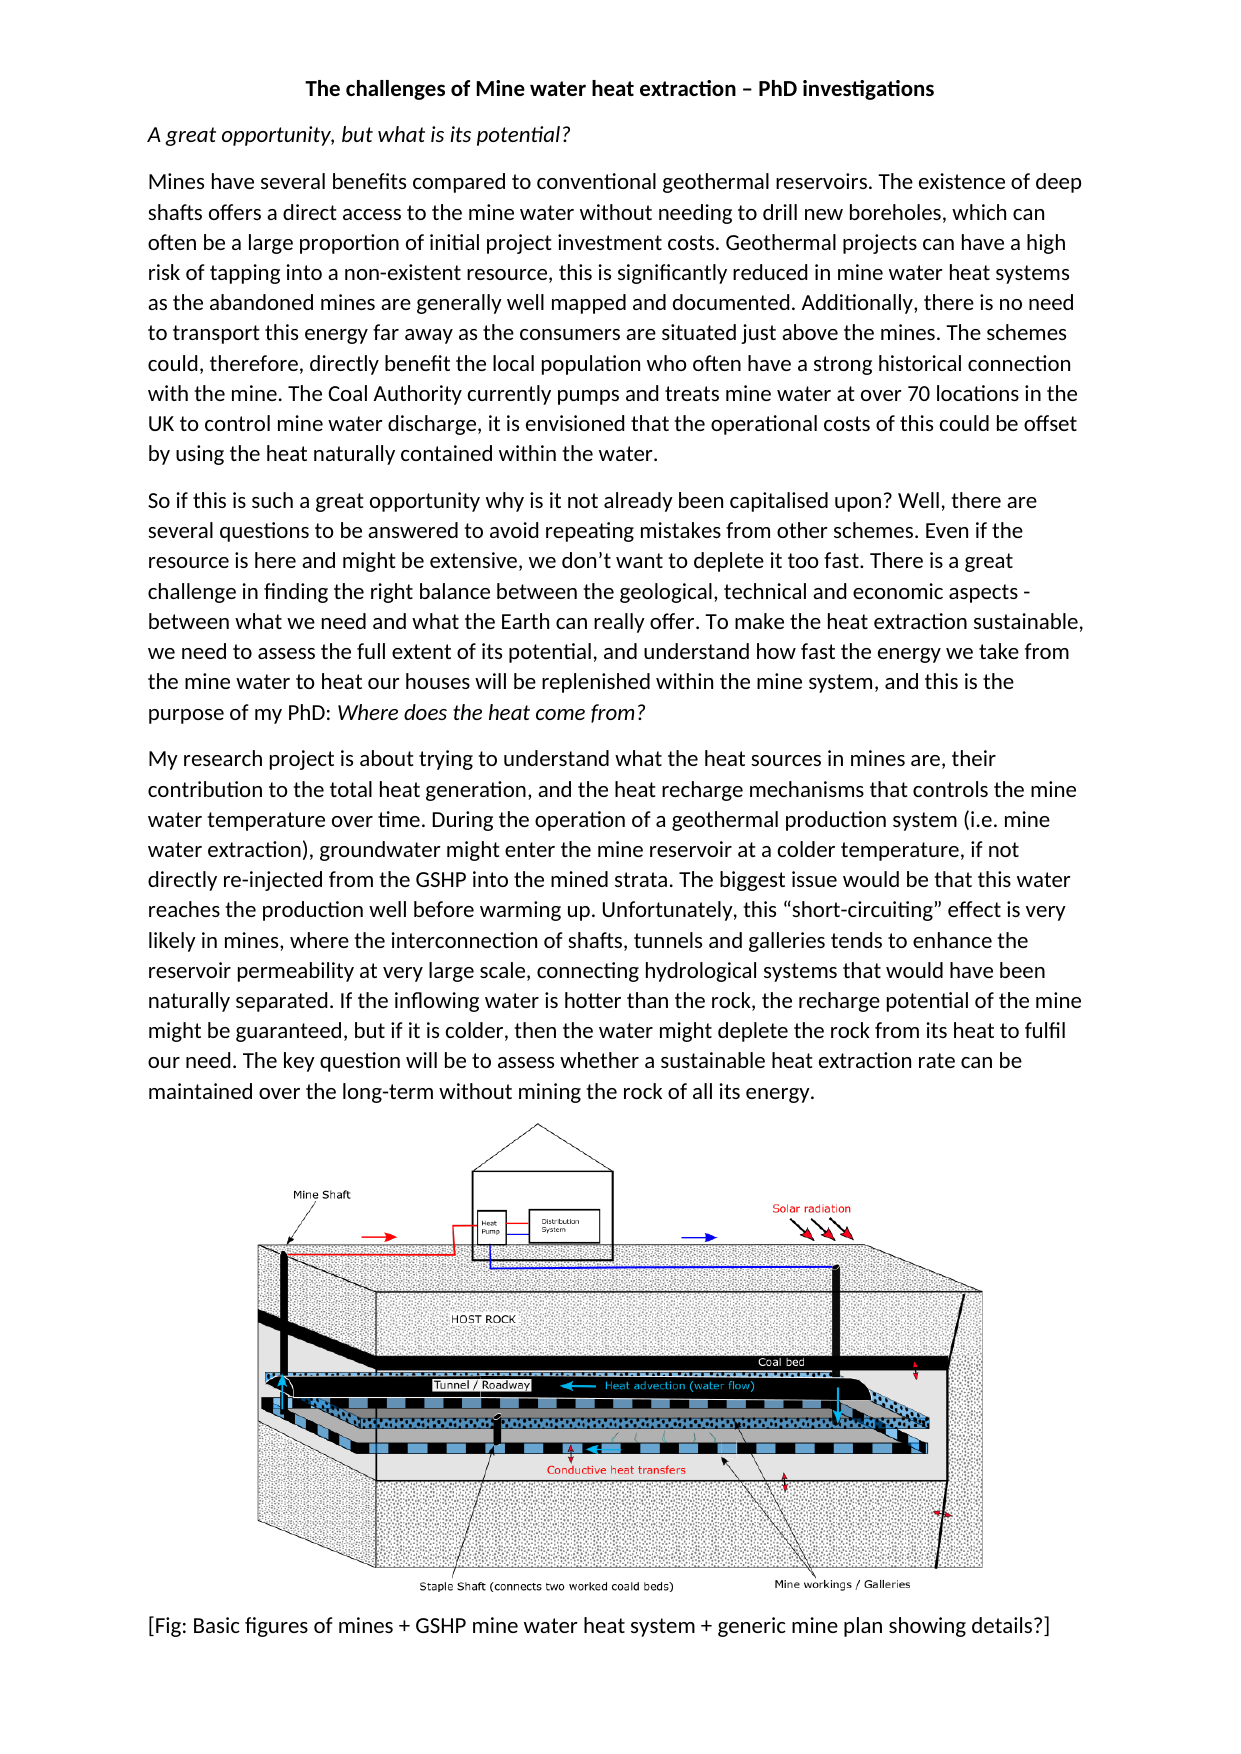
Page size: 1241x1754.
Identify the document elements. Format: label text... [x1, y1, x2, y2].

text My research project is about trying to understand what the heat sources in mines are, their contribution to the total heat generation, and the heat recharge mechanisms that controls the mine water temperature over time. During the operation of a geothermal production system (i.e. mine water extraction), groundwater might enter the mine reservoir at a colder temperature, if not directly re-injected from the GSHP into the mined strata. The biggest issue would be that this water reaches the production well before warming up. Unfortunately, this “short-circuiting” effect is very likely in mines, where the interconnection of shafts, tunnels and galleries tends to enhance the reservoir permeability at very large scale, connecting hydrological systems that would have been naturally separated. If the inflowing water is hotter than the rock, the recharge potential of the mine might be guaranteed, but if it is colder, then the water might deplete the rock from its heat to fulfil our need. The key question will be to assess whether a sustainable heat extraction rate can be maintained over the long-term without mining the rock of all its energy. [148, 744, 1093, 1105]
text Mines have several benefits compared to conventional geothermal reservoirs. The existence of deep shafts offers a direct access to the mine water without needing to drill new boreholes, which can often be a large proportion of initial project investment costs. Geothermal projects can have a high risk of tapping into a non-existent resource, this is significantly reduced in mine water heat systems as the abandoned mines are generally well mapped and documented. Additionally, there is no need to transport this energy far away as the consumers are situated just above the mines. The schemes could, therefore, directly benefit the local population who often have a strong historical connection with the mine. The Coal Authority currently pumps and treats mine water at over 70 locations in the UK to control mine water discharge, it is envisioned that the operational costs of this could be offset by using the heat naturally contained within the water. [148, 167, 1093, 467]
text A great opportunity, but what is its potential? [148, 121, 1093, 148]
picture [257, 1123, 983, 1592]
text So if this is such a great opportunity why is it not already been capitalised upon? Well, there are several questions to be answered to avoid repeating mistakes from other schemes. Even if the resource is here and might be extensive, we don’t want to deplete it too fast. There is a great challenge in finding the right balance between the geological, technical and economic aspects - between what we need and what the Earth can really offer. To make the heat extraction sustainable, we need to assess the full extent of its potential, and understand how fast the energy we take from the mine water to heat our houses will be replenished within the mine system, and this is the purpose of my PhD: Where does the heat come from? [148, 486, 1093, 726]
text [Fig: Basic figures of mines + GSHP mine water heat system + generic mine plan showing details?] [148, 1611, 1093, 1639]
